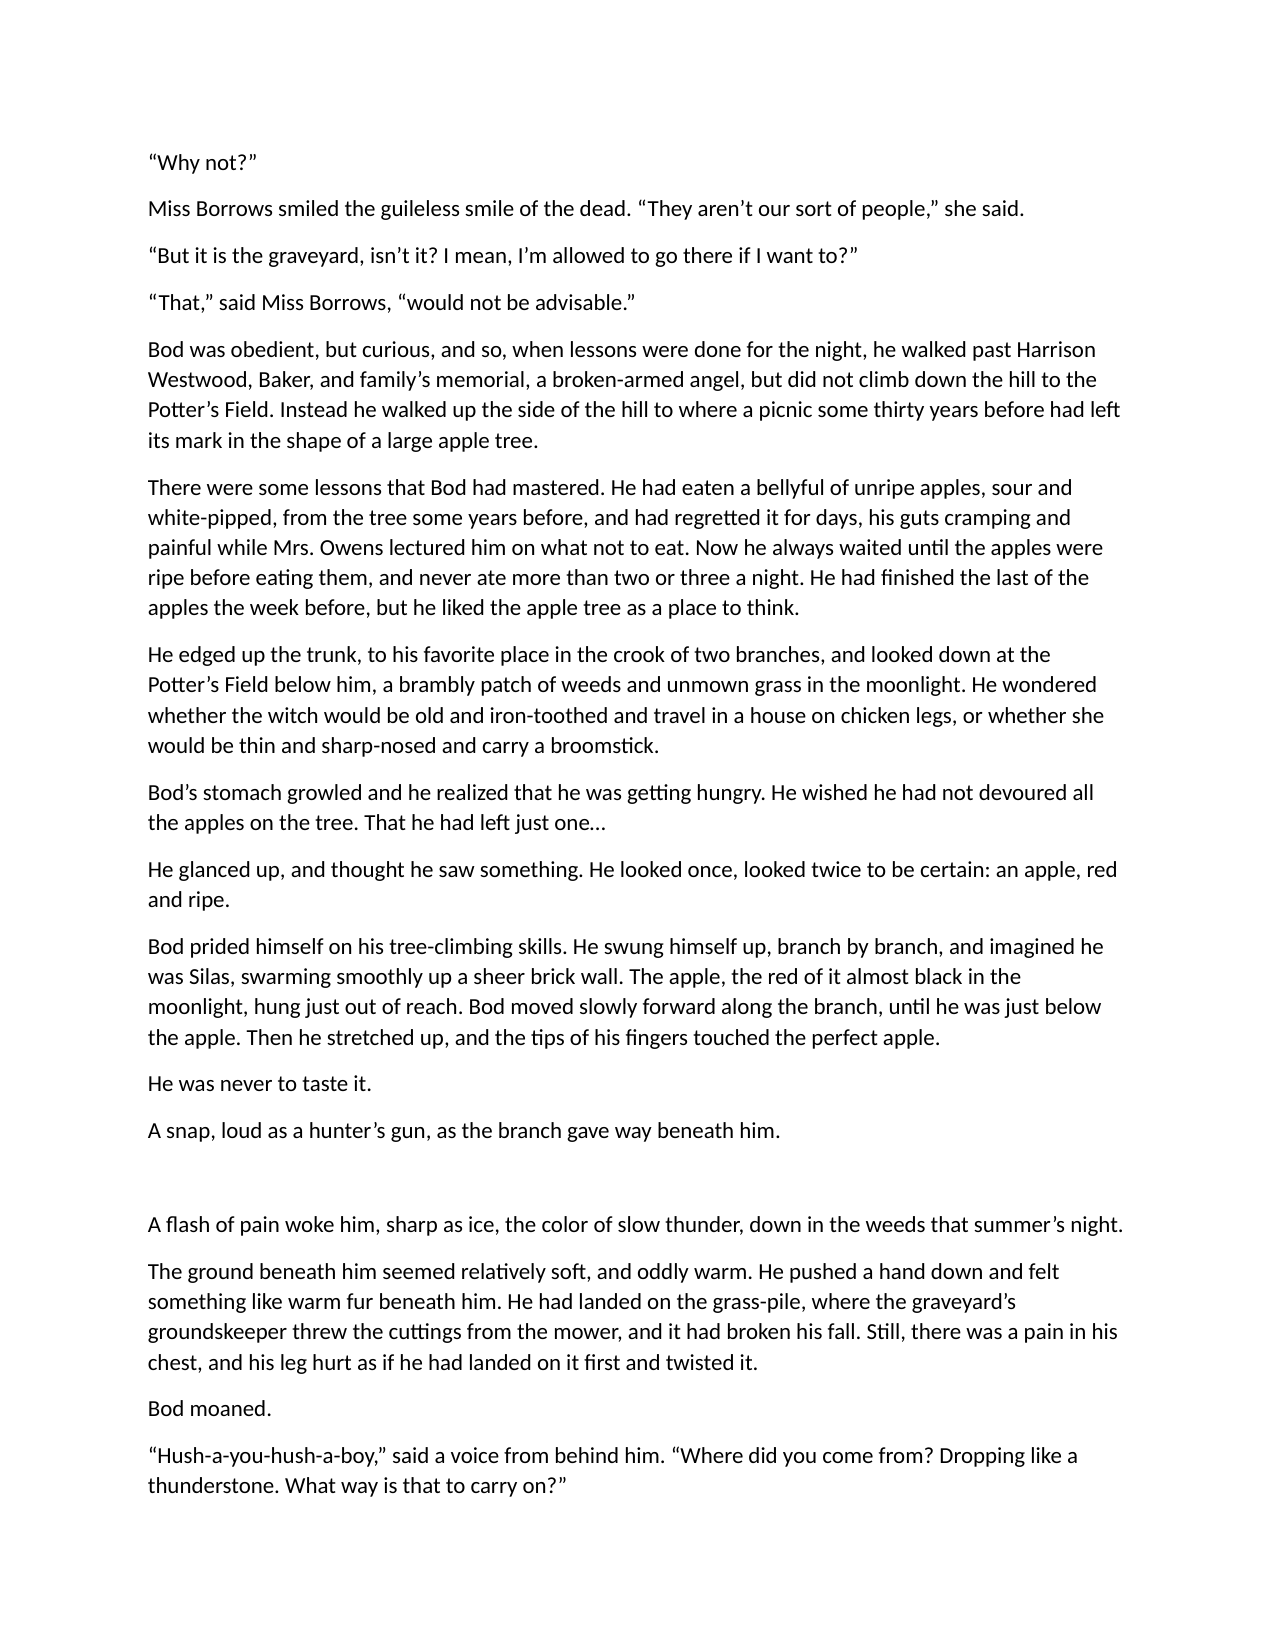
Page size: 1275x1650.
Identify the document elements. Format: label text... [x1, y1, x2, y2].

text Bod’s stomach growled and he realized that he was getting hungry. He wished he had not devoured all the apples on the tree. That he had left just one… [148, 778, 1127, 836]
text A flash of pain woke him, sharp as ice, the color of slow thunder, down in the weeds that summer’s night. [148, 1210, 1127, 1238]
text A snap, loud as a hunter’s gun, as the branch gave way beneath him. [148, 1116, 1127, 1144]
text The ground beneath him seemed relatively soft, and oddly warm. He pushed a hand down and felt something like warm fur beneath him. He had landed on the grass-pile, where the graveyard’s groundskeeper threw the cuttings from the mower, and it had broken his fall. Still, there was a pain in his chest, and his leg hurt as if he had landed on it first and twisted it. [148, 1257, 1127, 1376]
text Bod prided himself on his tree-climbing skills. He swung himself up, branch by branch, and imagined he was Silas, swarming smoothly up a sheer brick wall. The apple, the red of it almost black in the moonlight, hung just out of reach. Bod moved slowly forward along the branch, until he was just below the apple. Then he stretched up, and the tips of his fingers touched the perfect apple. [148, 932, 1127, 1051]
text Bod was obedient, but curious, and so, when lessons were done for the night, he walked past Harrison Westwood, Baker, and family’s memorial, a broken-armed angel, but did not climb down the hill to the Potter’s Field. Instead he walked up the side of the hill to where a picnic some thirty years before had left its mark in the shape of a large apple tree. [148, 335, 1127, 454]
text “But it is the graveyard, isn’t it? I mean, I’m allowed to go there if I want to?” [148, 241, 1127, 269]
text He glanced up, and thought he saw something. He looked once, looked twice to be certain: an apple, red and ripe. [148, 855, 1127, 913]
text “Why not?” [148, 148, 1127, 176]
text He was never to taste it. [148, 1069, 1127, 1097]
text Miss Borrows smiled the guileless smile of the dead. “They aren’t our sort of people,” she said. [148, 194, 1127, 222]
text He edged up the trunk, to his favorite place in the crook of two branches, and looked down at the Potter’s Field below him, a brambly patch of weeds and unmown grass in the moonlight. He wondered whether the witch would be old and iron-toothed and travel in a house on chicken legs, or whether she would be thin and sharp-nosed and carry a broomstick. [148, 640, 1127, 759]
text “Hush-a-you-hush-a-boy,” said a voice from behind him. “Where did you come from? Dropping like a thunderstone. What way is that to carry on?” [148, 1441, 1127, 1499]
text There were some lessons that Bod had mastered. He had eaten a bellyful of unripe apples, sour and white-pipped, from the tree some years before, and had regretted it for days, his guts cramping and painful while Mrs. Owens lectured him on what not to eat. Now he always waited until the apples were ripe before eating them, and never ate more than two or three a night. He had finished the last of the apples the week before, but he liked the apple tree as a place to think. [148, 473, 1127, 621]
text “That,” said Miss Borrows, “would not be advisable.” [148, 288, 1127, 316]
text Bod moaned. [148, 1394, 1127, 1422]
